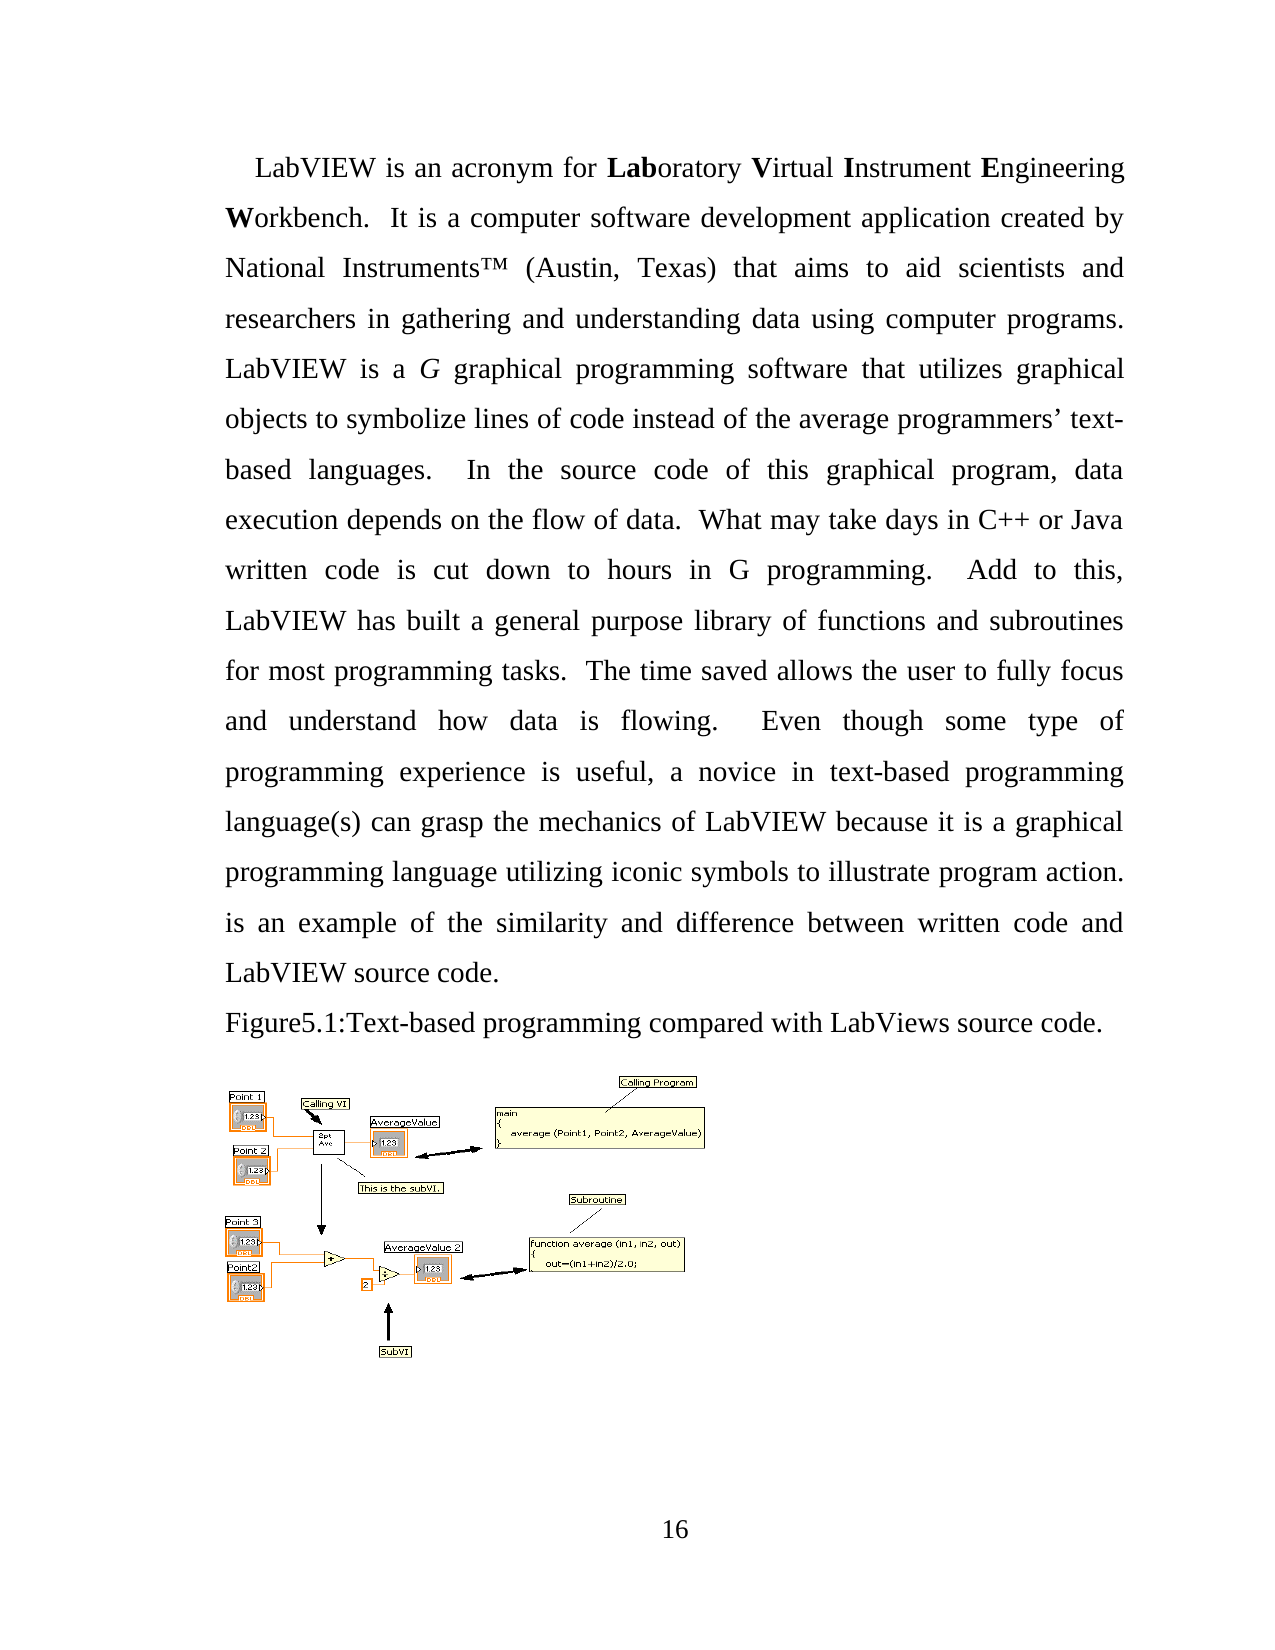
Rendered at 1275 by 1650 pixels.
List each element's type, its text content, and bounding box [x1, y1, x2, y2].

list LabVIEW is an acronym for Laboratory Virtual Instrument Engineering Workbench. It is a computer software development application created by National Instruments™ (Austin, Texas) that aims to aid scientists and researchers in gathering and understanding data using computer programs. LabVIEW is a G graphical programming software that utilizes graphical objects to symbolize lines of code instead of the average programmers’ text-based languages. In the source code of this graphical program, data execution depends on the flow of data. What may take days in C++ or Java written code is cut down to hours in G programming. Add to this, LabVIEW has built a general purpose library of functions and subroutines for most programming tasks. The time saved allows the user to fully focus and understand how data is flowing. Even though some type of programming experience is useful, a novice in text-based programming language(s) can grasp the mechanics of LabVIEW because it is a graphical programming language utilizing iconic symbols to illustrate program action. is an example of the similarity and difference between written code and LabVIEW source code. [225, 150, 1125, 988]
picture [225, 1076, 779, 1400]
list Figure5.1:Text-based programming compared with LabViews source code. [225, 1005, 1125, 1039]
